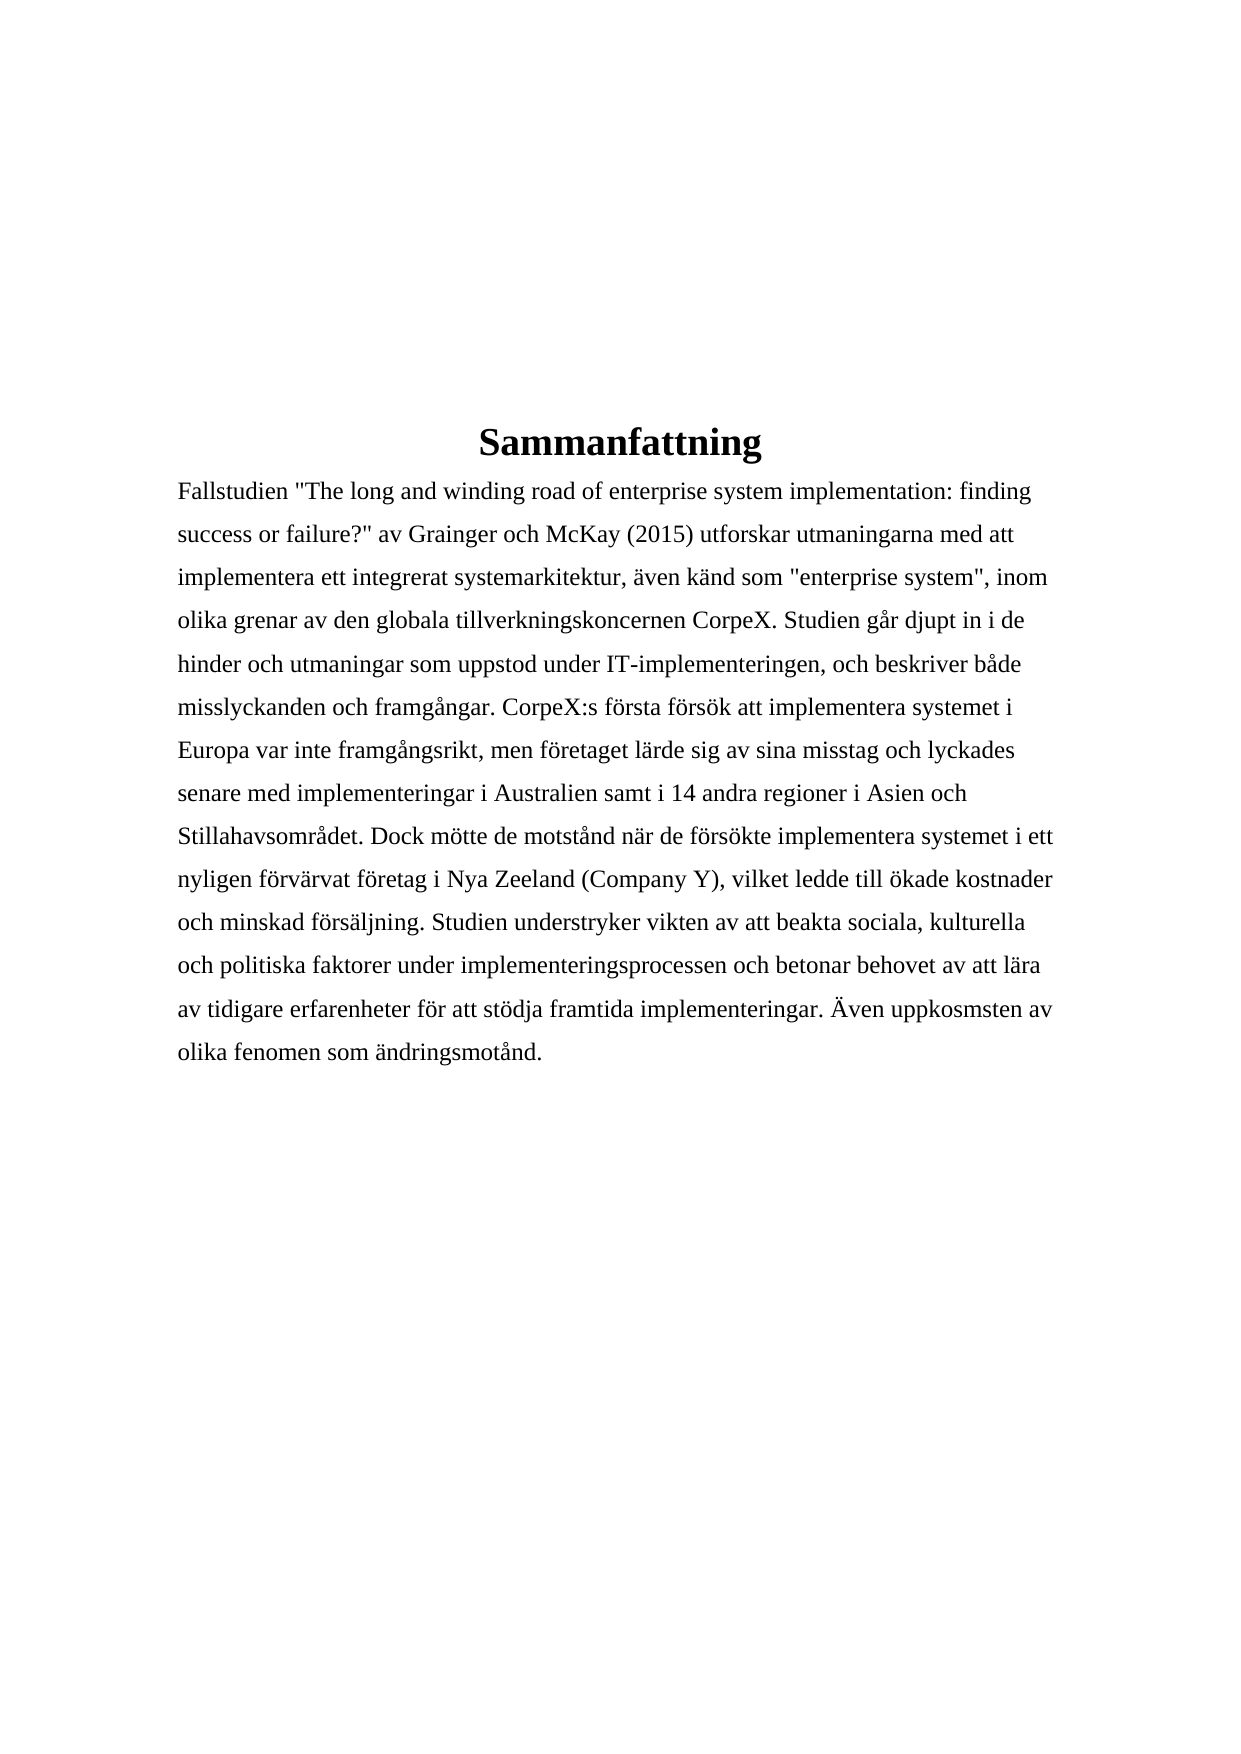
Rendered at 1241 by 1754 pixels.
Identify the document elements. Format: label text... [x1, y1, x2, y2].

text Fallstudien "The long and winding road of enterprise system implementation: finding success or failure?" av Grainger och McKay (2015) utforskar utmaningarna med att implementera ett integrerat systemarkitektur, även känd som "enterprise system", inom olika grenar av den globala tillverkningskoncernen CorpeX. Studien går djupt in i de hinder och utmaningar som uppstod under IT-implementeringen, och beskriver både misslyckanden och framgångar. CorpeX:s första försök att implementera systemet i Europa var inte framgångsrikt, men företaget lärde sig av sina misstag och lyckades senare med implementeringar i Australien samt i 14 andra regioner i Asien och Stillahavsområdet. Dock mötte de motstånd när de försökte implementera systemet i ett nyligen förvärvat företag i Nya Zeeland (Company Y), vilket ledde till ökade kostnader och minskad försäljning. Studien understryker vikten av att beakta sociala, kulturella och politiska faktorer under implementeringsprocessen och betonar behovet av att lära av tidigare erfarenheter för att stödja framtida implementeringar. Även uppkosmsten av olika fenomen som ändringsmotånd. [177, 476, 1063, 1066]
title Sammanfattning [177, 418, 1063, 464]
